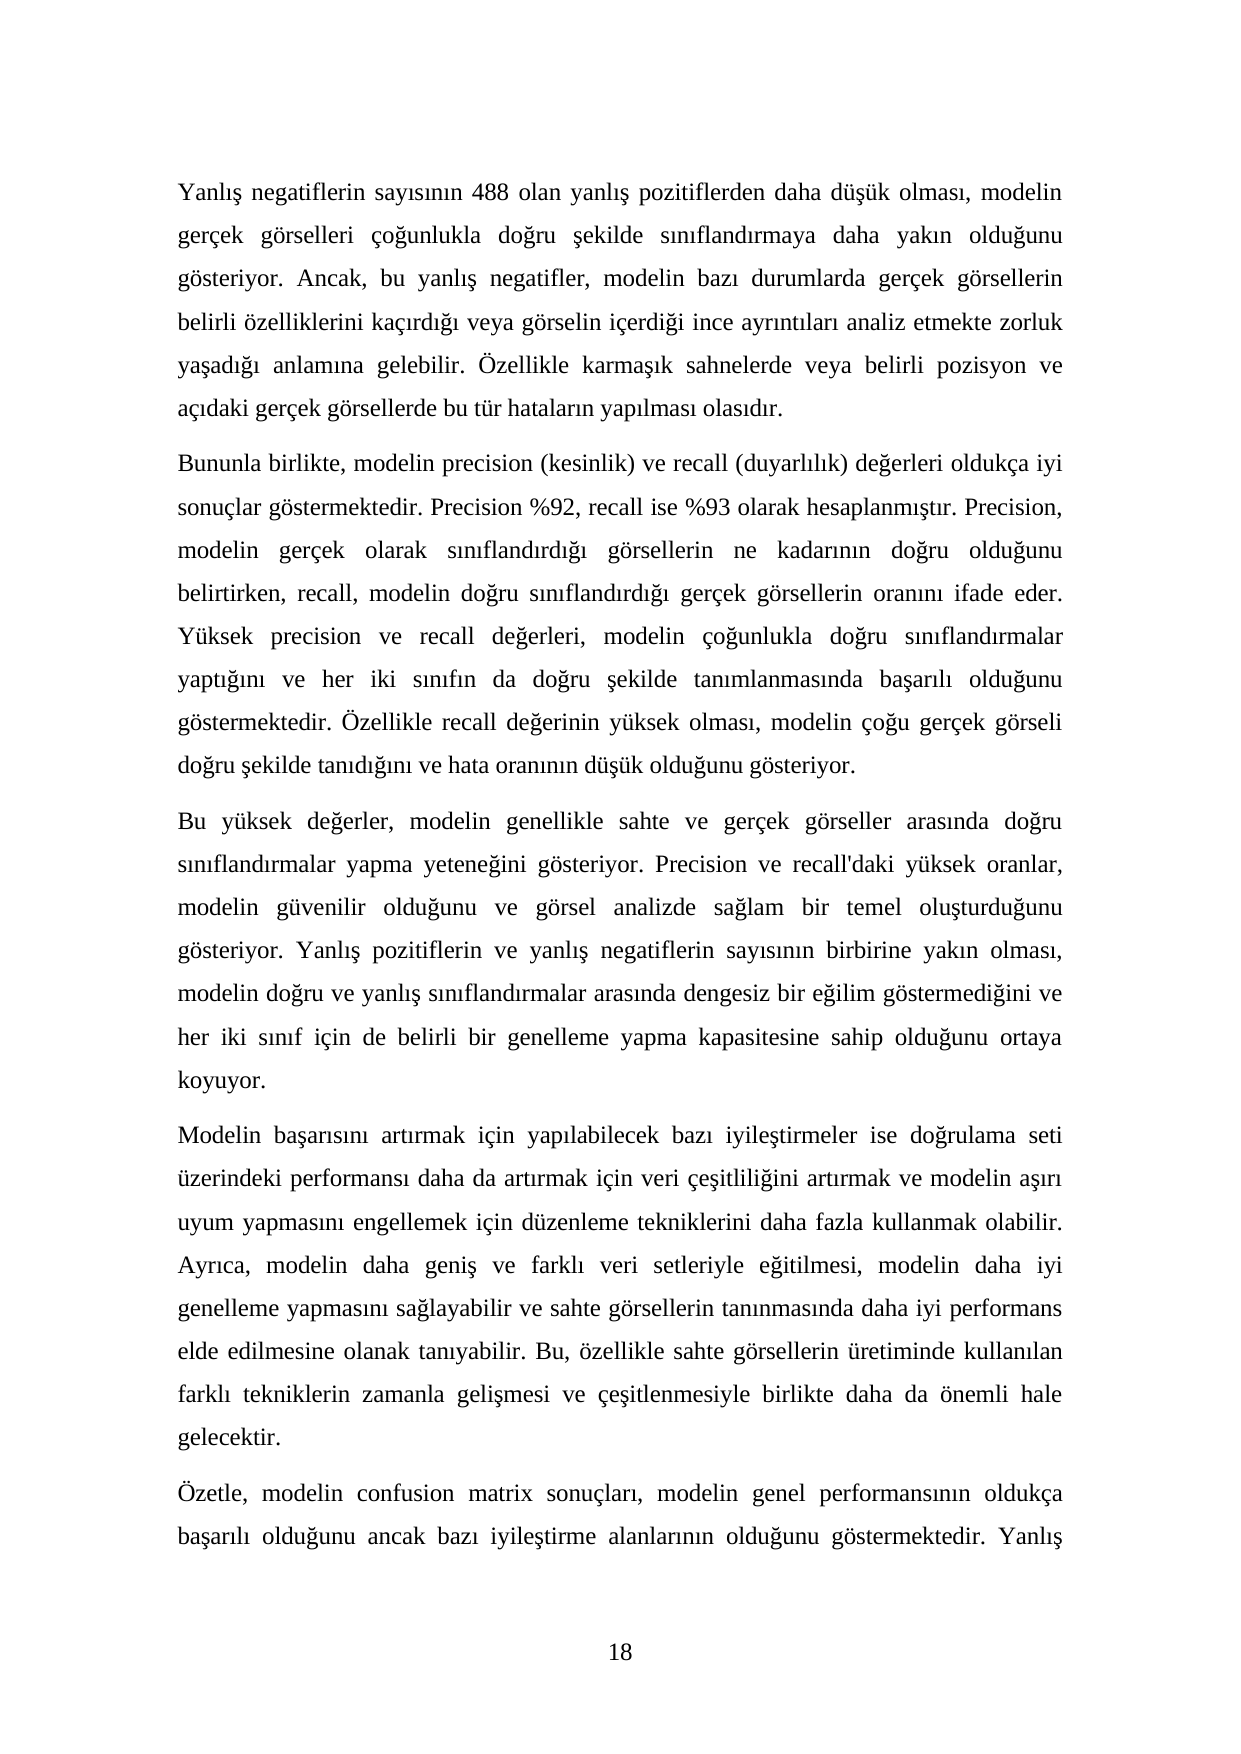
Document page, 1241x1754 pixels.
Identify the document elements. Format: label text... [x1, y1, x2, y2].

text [177, 177, 1063, 422]
text Bununla birlikte, modelin precision (kesinlik) ve recall (duyarlılık) değerleri oldukça iyi sonuçlar göstermektedir. Precision %92, recall ise %93 olarak hesaplanmıştır. Precision, modelin gerçek olarak sınıflandırdığı görsellerin ne kadarının doğru olduğunu belirtirken, recall, modelin doğru sınıflandırdığı gerçek görsellerin oranını ifade eder. Yüksek precision ve recall değerleri, modelin çoğunlukla doğru sınıflandırmalar yaptığını ve her iki sınıfın da doğru şekilde tanımlanmasında başarılı olduğunu göstermektedir. Özellikle recall değerinin yüksek olması, modelin çoğu gerçek görseli doğru şekilde tanıdığını ve hata oranının düşük olduğunu gösteriyor. [177, 448, 1063, 779]
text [177, 1478, 1063, 1550]
text Bu yüksek değerler, modelin genellikle sahte ve gerçek görseller arasında doğru sınıflandırmalar yapma yeteneğini gösteriyor. Precision ve recall'daki yüksek oranlar, modelin güvenilir olduğunu ve görsel analizde sağlam bir temel oluşturduğunu gösteriyor. Yanlış pozitiflerin ve yanlış negatiflerin sayısının birbirine yakın olması, modelin doğru ve yanlış sınıflandırmalar arasında dengesiz bir eğilim göstermediğini ve her iki sınıf için de belirli bir genelleme yapma kapasitesine sahip olduğunu ortaya koyuyor. [177, 806, 1063, 1093]
text Modelin başarısını artırmak için yapılabilecek bazı iyileştirmeler ise doğrulama seti üzerindeki performansı daha da artırmak için veri çeşitliliğini artırmak ve modelin aşırı uyum yapmasını engellemek için düzenleme tekniklerini daha fazla kullanmak olabilir. Ayrıca, modelin daha geniş ve farklı veri setleriyle eğitilmesi, modelin daha iyi genelleme yapmasını sağlayabilir ve sahte görsellerin tanınmasında daha iyi performans elde edilmesine olanak tanıyabilir. Bu, özellikle sahte görsellerin üretiminde kullanılan farklı tekniklerin zamanla gelişmesi ve çeşitlenmesiyle birlikte daha da önemli hale gelecektir. [177, 1120, 1063, 1451]
